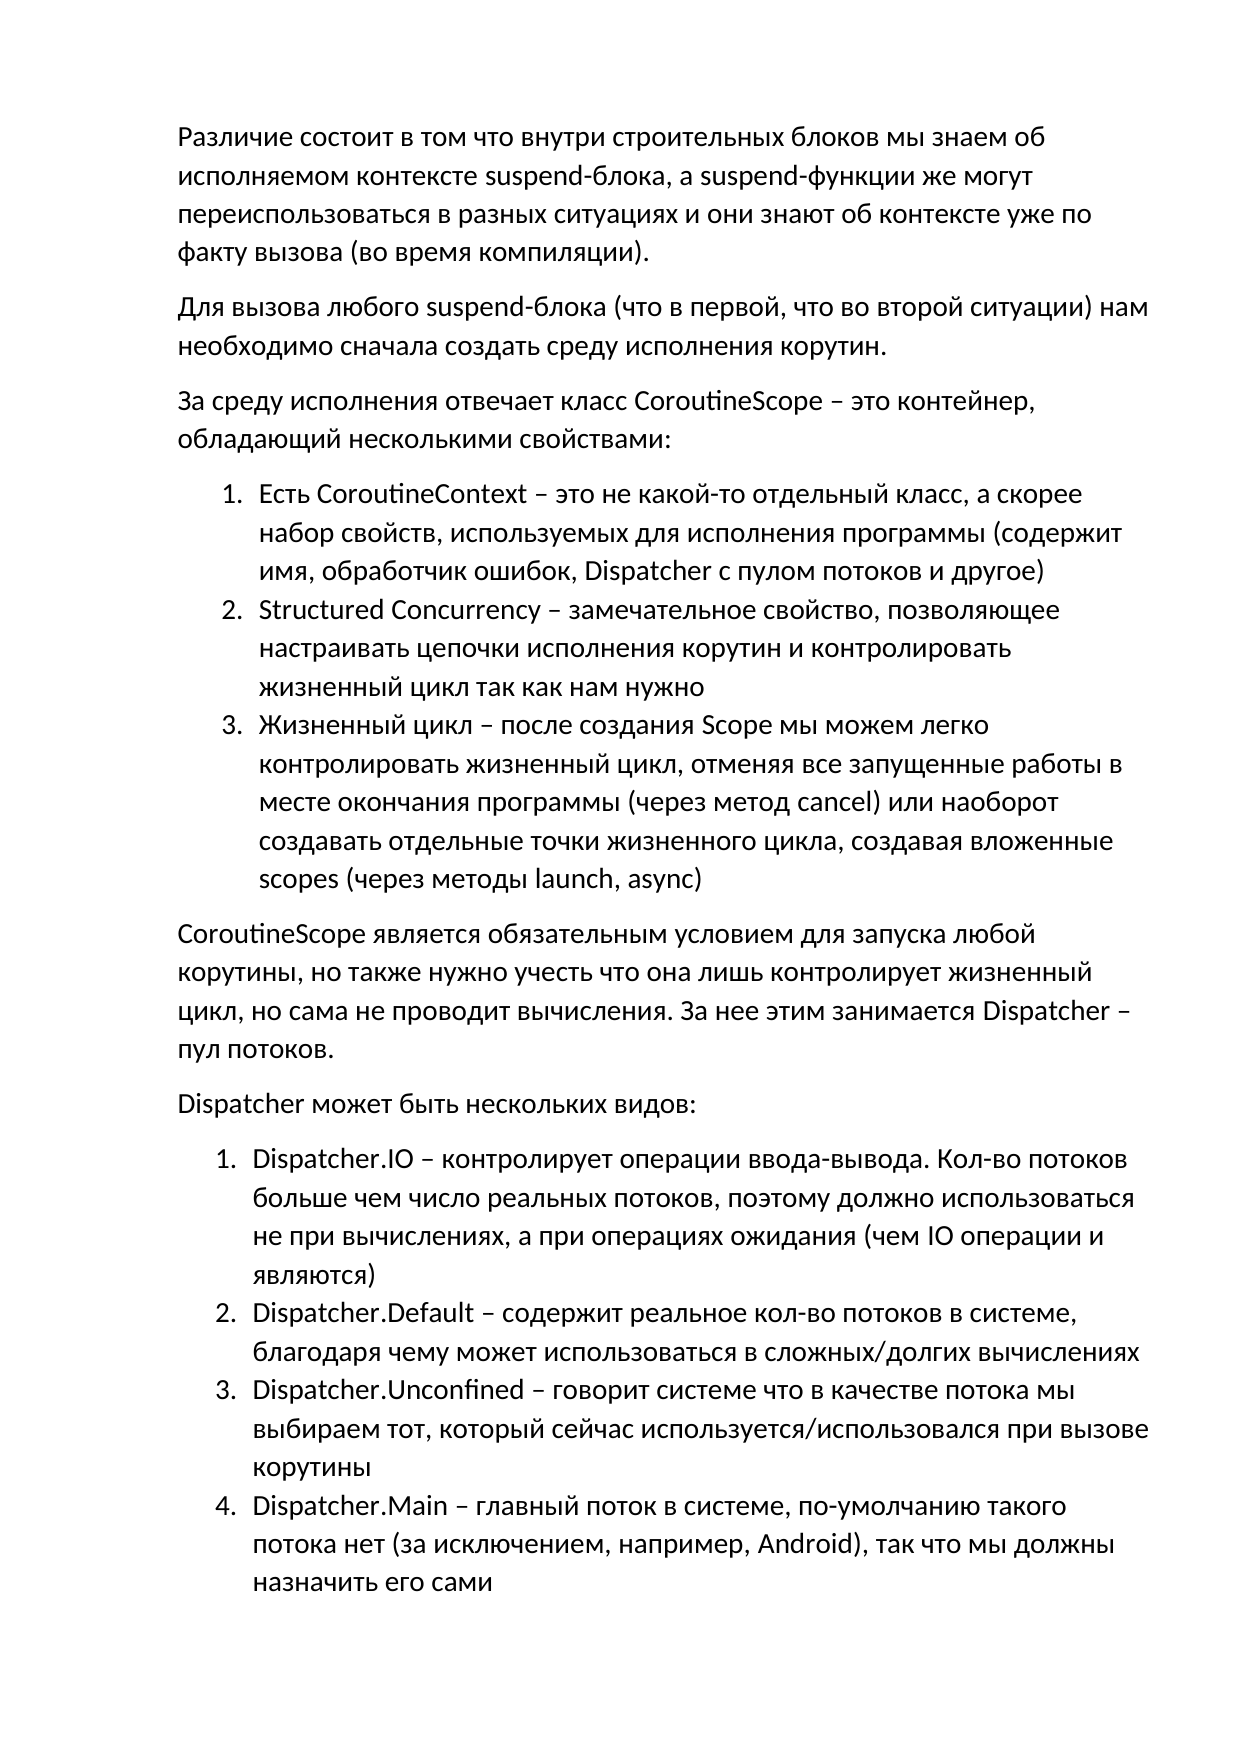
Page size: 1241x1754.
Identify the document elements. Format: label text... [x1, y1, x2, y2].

list Есть CoroutineContext – это не какой-то отдельный класс, а скорее набор свойств, используемых для исполнения программы (содержит имя, обработчик ошибок, Dispatcher с пулом потоков и другое) [221, 476, 1152, 588]
text CoroutineScope является обязательным условием для запуска любой корутины, но также нужно учесть что она лишь контролирует жизненный цикл, но сама не проводит вычисления. За нее этим занимается Dispatcher – пул потоков. [177, 915, 1152, 1066]
text Для вызова любого suspend-блока (что в первой, что во второй ситуации) нам необходимо сначала создать среду исполнения корутин. [177, 288, 1152, 363]
list Dispatcher.Main – главный поток в системе, по-умолчанию такого потока нет (за исключением, например, Android), так что мы должны назначить его сами [215, 1487, 1152, 1599]
list Dispatcher.Default – содержит реальное кол-во потоков в системе, благодаря чему может использоваться в сложных/долгих вычислениях [215, 1294, 1152, 1368]
text За среду исполнения отвечает класс CoroutineScope – это контейнер, обладающий несколькими свойствами: [177, 382, 1152, 456]
text Различие состоит в том что внутри строительных блоков мы знаем об исполняемом контексте suspend-блока, а suspend-функции же могут переиспользоваться в разных ситуациях и они знают об контексте уже по факту вызова (во время компиляции). [177, 118, 1152, 269]
list Structured Concurrency – замечательное свойство, позволяющее настраивать цепочки исполнения корутин и контролировать жизненный цикл так как нам нужно [221, 591, 1152, 703]
list Жизненный цикл – после создания Scope мы можем легко контролировать жизненный цикл, отменяя все запущенные работы в месте окончания программы (через метод cancel) или наоборот создавать отдельные точки жизненного цикла, создавая вложенные scopes (через методы launch, async) [221, 706, 1152, 896]
list Dispatcher.IO – контролирует операции ввода-вывода. Кол-во потоков больше чем число реальных потоков, поэтому должно использоваться не при вычислениях, а при операциях ожидания (чем IO операции и являются) [215, 1141, 1152, 1292]
text Dispatcher может быть нескольких видов: [177, 1086, 1152, 1121]
list Dispatcher.Unconfined – говорит системе что в качестве потока мы выбираем тот, который сейчас используется/использовался при вызове корутины [215, 1371, 1152, 1484]
